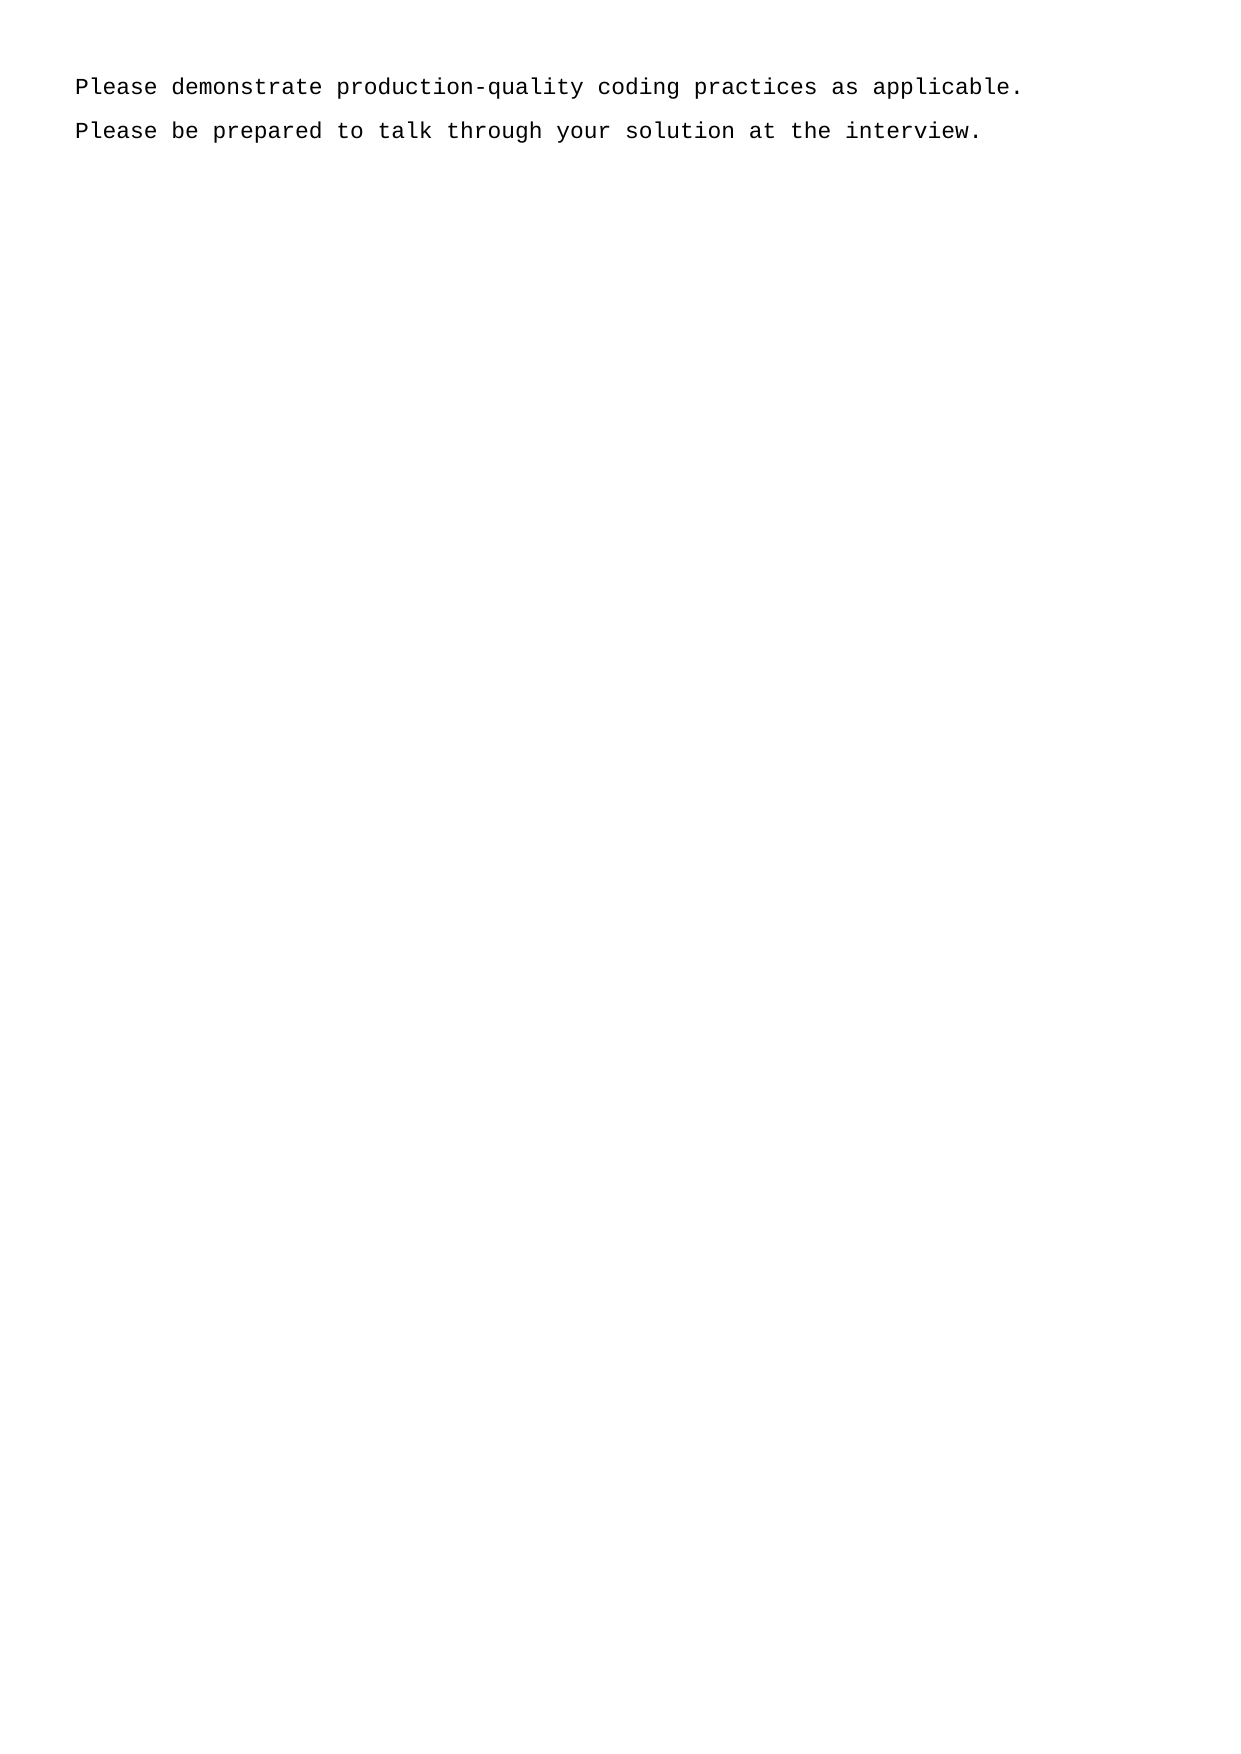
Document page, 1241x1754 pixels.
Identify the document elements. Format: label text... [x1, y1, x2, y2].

text Please be prepared to talk through your solution at the interview. [75, 119, 1165, 146]
text Please demonstrate production-quality coding practices as applicable. [75, 75, 1165, 101]
